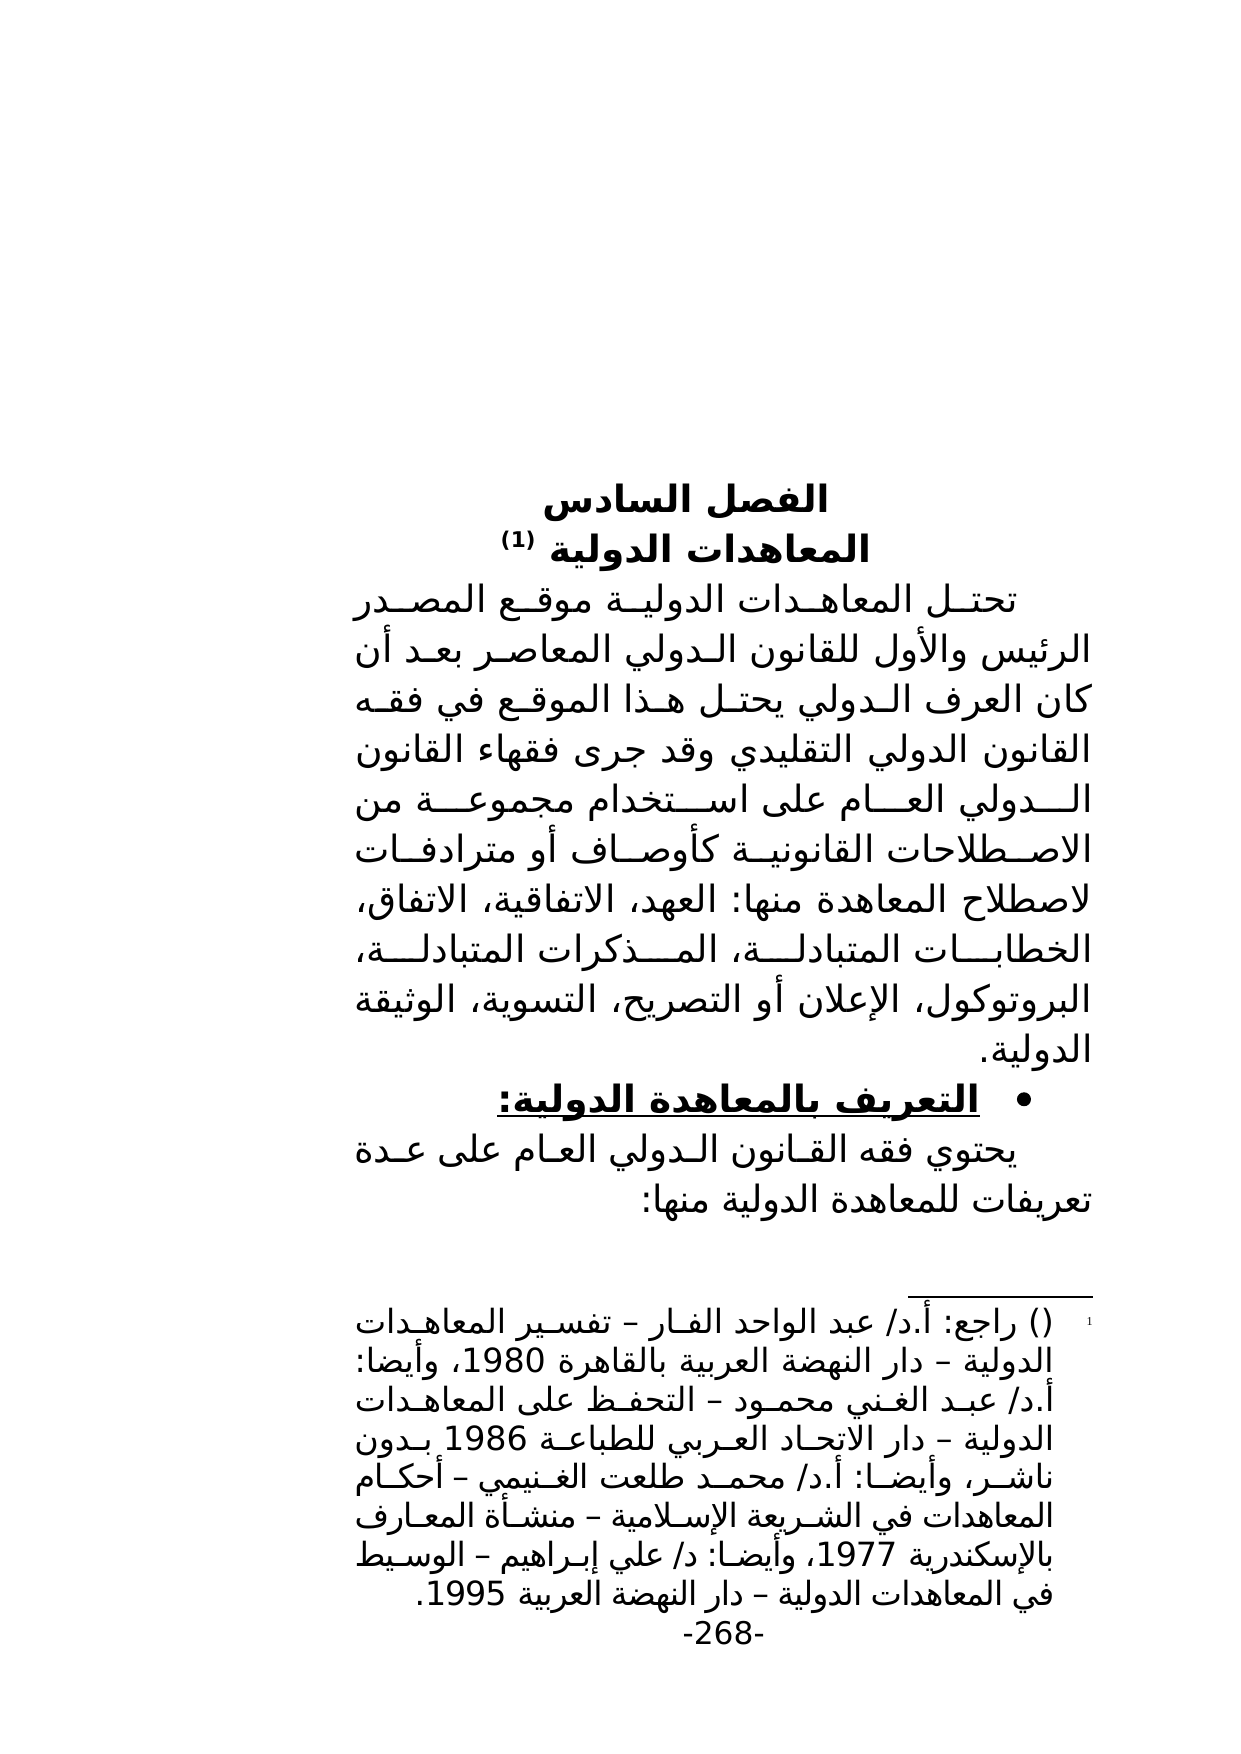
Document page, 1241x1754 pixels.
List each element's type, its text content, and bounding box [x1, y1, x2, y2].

text الفصل السادس [354, 472, 1092, 522]
text يحتوي فقه القانون الدولي العام على عدة تعريفات للمعاهدة الدولية منها: [354, 1122, 1092, 1222]
text المعاهدات الدولية () [354, 522, 1092, 572]
list التعريف بالمعاهدة الدولية: [354, 1072, 1017, 1122]
text تحتل المعاهدات الدولية موقع المصدر الرئيس والأول للقانون الدولي المعاصر بعد أن كان العرف الدولي يحتل هذا الموقع في فقه القانون الدولي التقليدي وقد جرى فقهاء القانون الدولي العام على استخدام مجموعة من الاصطلاحات القانونية كأوصاف أو مترادفات لاصطلاح المعاهدة منها: العهد، الاتفاقية، الاتفاق، الخطابات المتبادلة، المذكرات المتبادلة، البروتوكول، الإعلان أو التصريح، التسوية، الوثيقة الدولية. [354, 572, 1092, 1072]
